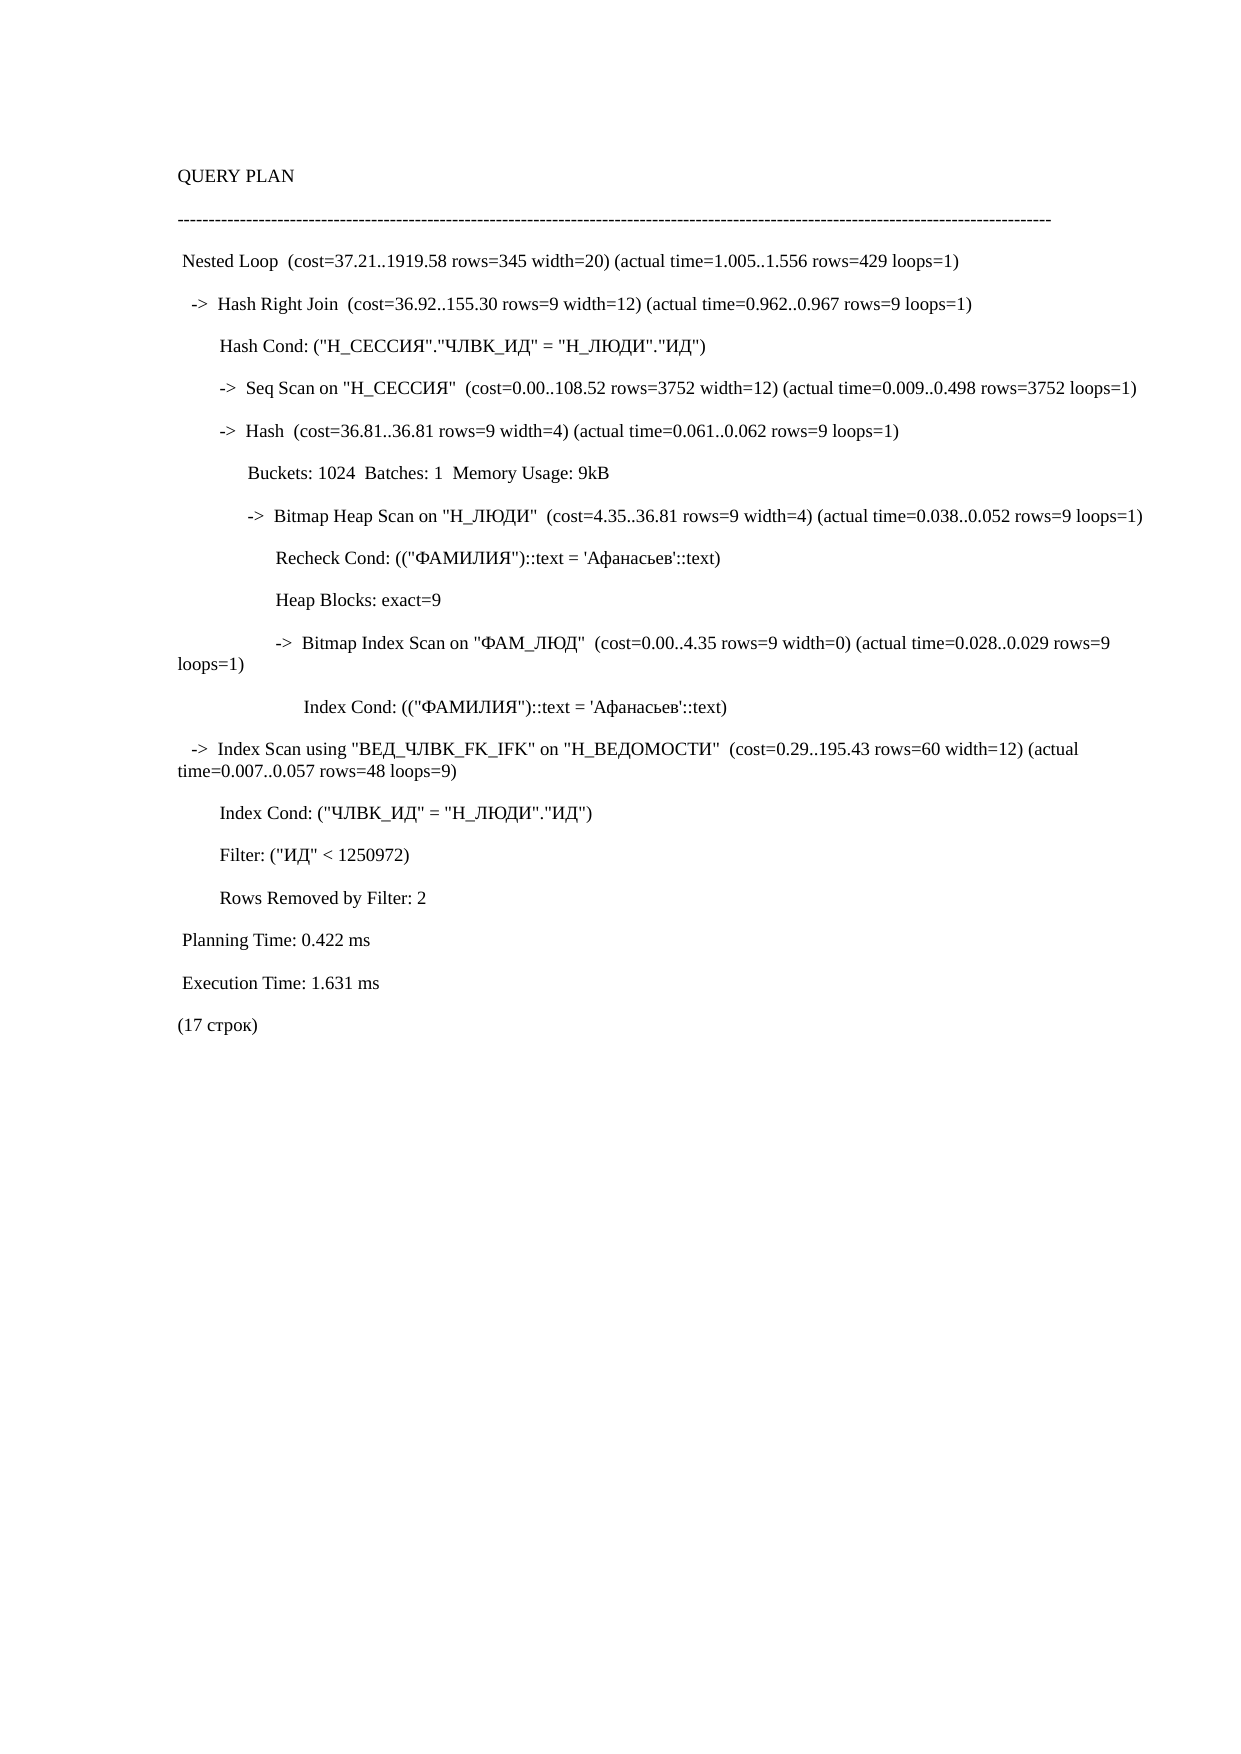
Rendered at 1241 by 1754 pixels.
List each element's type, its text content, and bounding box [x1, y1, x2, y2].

text Nested Loop (cost=37.21..1919.58 rows=345 width=20) (actual time=1.005..1.556 rows=429 loops=1) [177, 250, 1152, 272]
text Buckets: 1024 Batches: 1 Memory Usage: 9kB [177, 462, 1152, 484]
text Recheck Cond: (("ФАМИЛИЯ")::text = 'Афанасьев'::text) [177, 547, 1152, 568]
text Execution Time: 1.631 ms [177, 972, 1152, 993]
text -> Hash (cost=36.81..36.81 rows=9 width=4) (actual time=0.061..0.062 rows=9 loops=1) [177, 420, 1152, 441]
text Rows Removed by Filter: 2 [177, 887, 1152, 908]
text QUERY PLAN [177, 165, 1152, 187]
text -------------------------------------------------------------------------------------------------------------------------------------------- [177, 208, 1152, 229]
text Hash Cond: ("Н_СЕССИЯ"."ЧЛВК_ИД" = "Н_ЛЮДИ"."ИД") [177, 335, 1152, 356]
text -> Seq Scan on "Н_СЕССИЯ" (cost=0.00..108.52 rows=3752 width=12) (actual time=0.009..0.498 rows=3752 loops=1) [177, 377, 1152, 399]
text Index Cond: (("ФАМИЛИЯ")::text = 'Афанасьев'::text) [177, 696, 1152, 717]
text -> Bitmap Index Scan on "ФАМ_ЛЮД" (cost=0.00..4.35 rows=9 width=0) (actual time=0.028..0.029 rows=9 loops=1) [177, 632, 1152, 675]
text Index Cond: ("ЧЛВК_ИД" = "Н_ЛЮДИ"."ИД") [177, 802, 1152, 823]
text Filter: ("ИД" < 1250972) [177, 844, 1152, 866]
text -> Bitmap Heap Scan on "Н_ЛЮДИ" (cost=4.35..36.81 rows=9 width=4) (actual time=0.038..0.052 rows=9 loops=1) [177, 504, 1152, 526]
text -> Hash Right Join (cost=36.92..155.30 rows=9 width=12) (actual time=0.962..0.967 rows=9 loops=1) [177, 292, 1152, 314]
text Planning Time: 0.422 ms [177, 929, 1152, 951]
text Heap Blocks: exact=9 [177, 589, 1152, 611]
text (17 строк) [177, 1014, 1152, 1036]
text -> Index Scan using "ВЕД_ЧЛВК_FK_IFK" on "Н_ВЕДОМОСТИ" (cost=0.29..195.43 rows=60 width=12) (actual time=0.007..0.057 rows=48 loops=9) [177, 738, 1152, 781]
